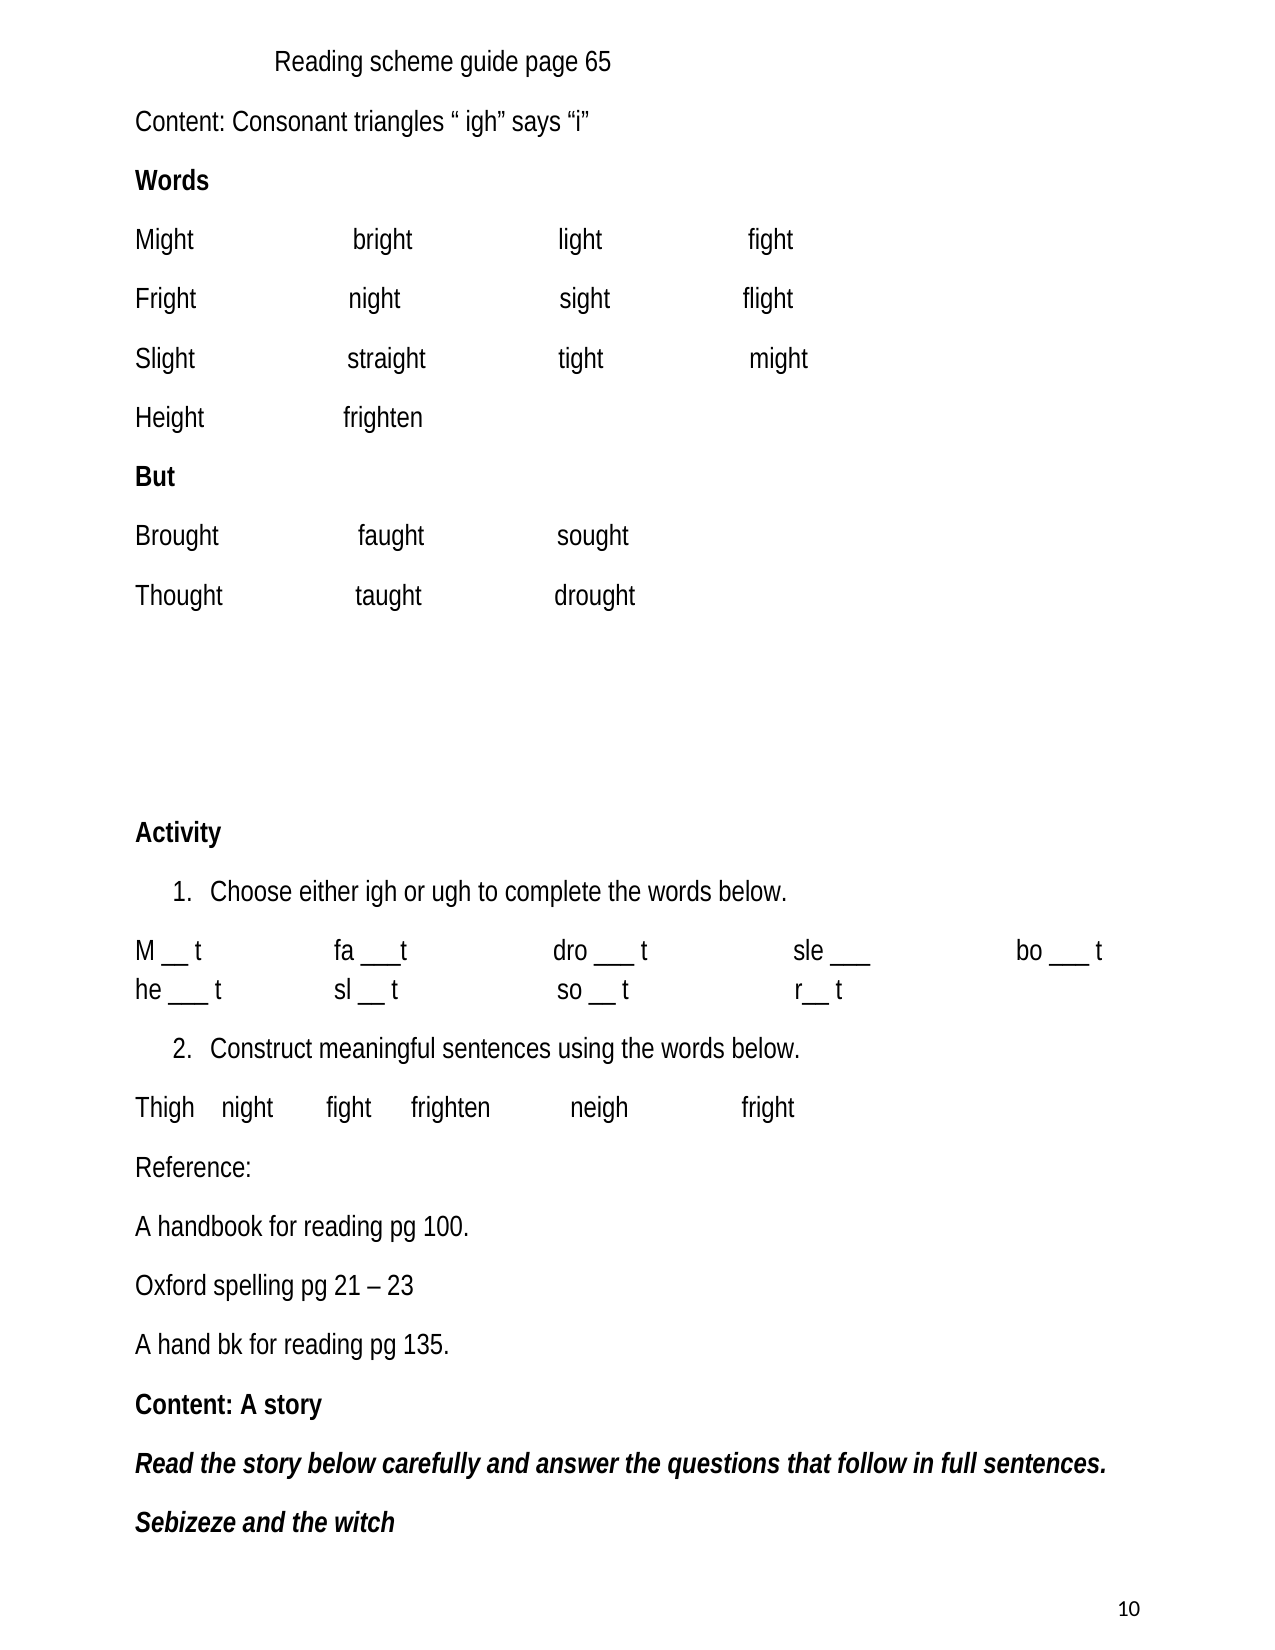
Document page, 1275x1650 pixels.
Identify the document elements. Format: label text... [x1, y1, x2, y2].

text Might bright light fight [135, 222, 1140, 256]
text Thought taught drought [135, 578, 1140, 611]
text Thigh night fight frighten neigh fright [135, 1090, 1140, 1124]
text Brought faught sought [135, 518, 1140, 552]
text Content: Consonant triangles “ igh” says “i” [135, 104, 1140, 137]
list Choose either igh or ugh to complete the words below. [172, 874, 1140, 908]
text M __ t fa ___t dro ___ t sle ___ bo ___ t he ___ t sl __ t so __ t r__ t [135, 933, 1140, 1005]
text But [135, 459, 1140, 493]
text Content: A story [135, 1387, 1140, 1420]
text A hand bk for reading pg 135. [135, 1327, 1140, 1361]
text Reading scheme guide page 65 [135, 44, 1140, 78]
text Height frighten [135, 400, 1140, 433]
list Construct meaningful sentences using the words below. [172, 1031, 1140, 1064]
text Slight straight tight might [135, 341, 1140, 374]
text A handbook for reading pg 100. [135, 1209, 1140, 1242]
text Fright night sight flight [135, 281, 1140, 315]
text Activity [135, 815, 1140, 848]
text Oxford spelling pg 21 – 23 [135, 1268, 1140, 1302]
text Sebizeze and the witch [135, 1505, 1140, 1539]
text Words [135, 163, 1140, 196]
text Reference: [135, 1150, 1140, 1183]
text Read the story below carefully and answer the questions that follow in full sentences. [135, 1446, 1140, 1479]
